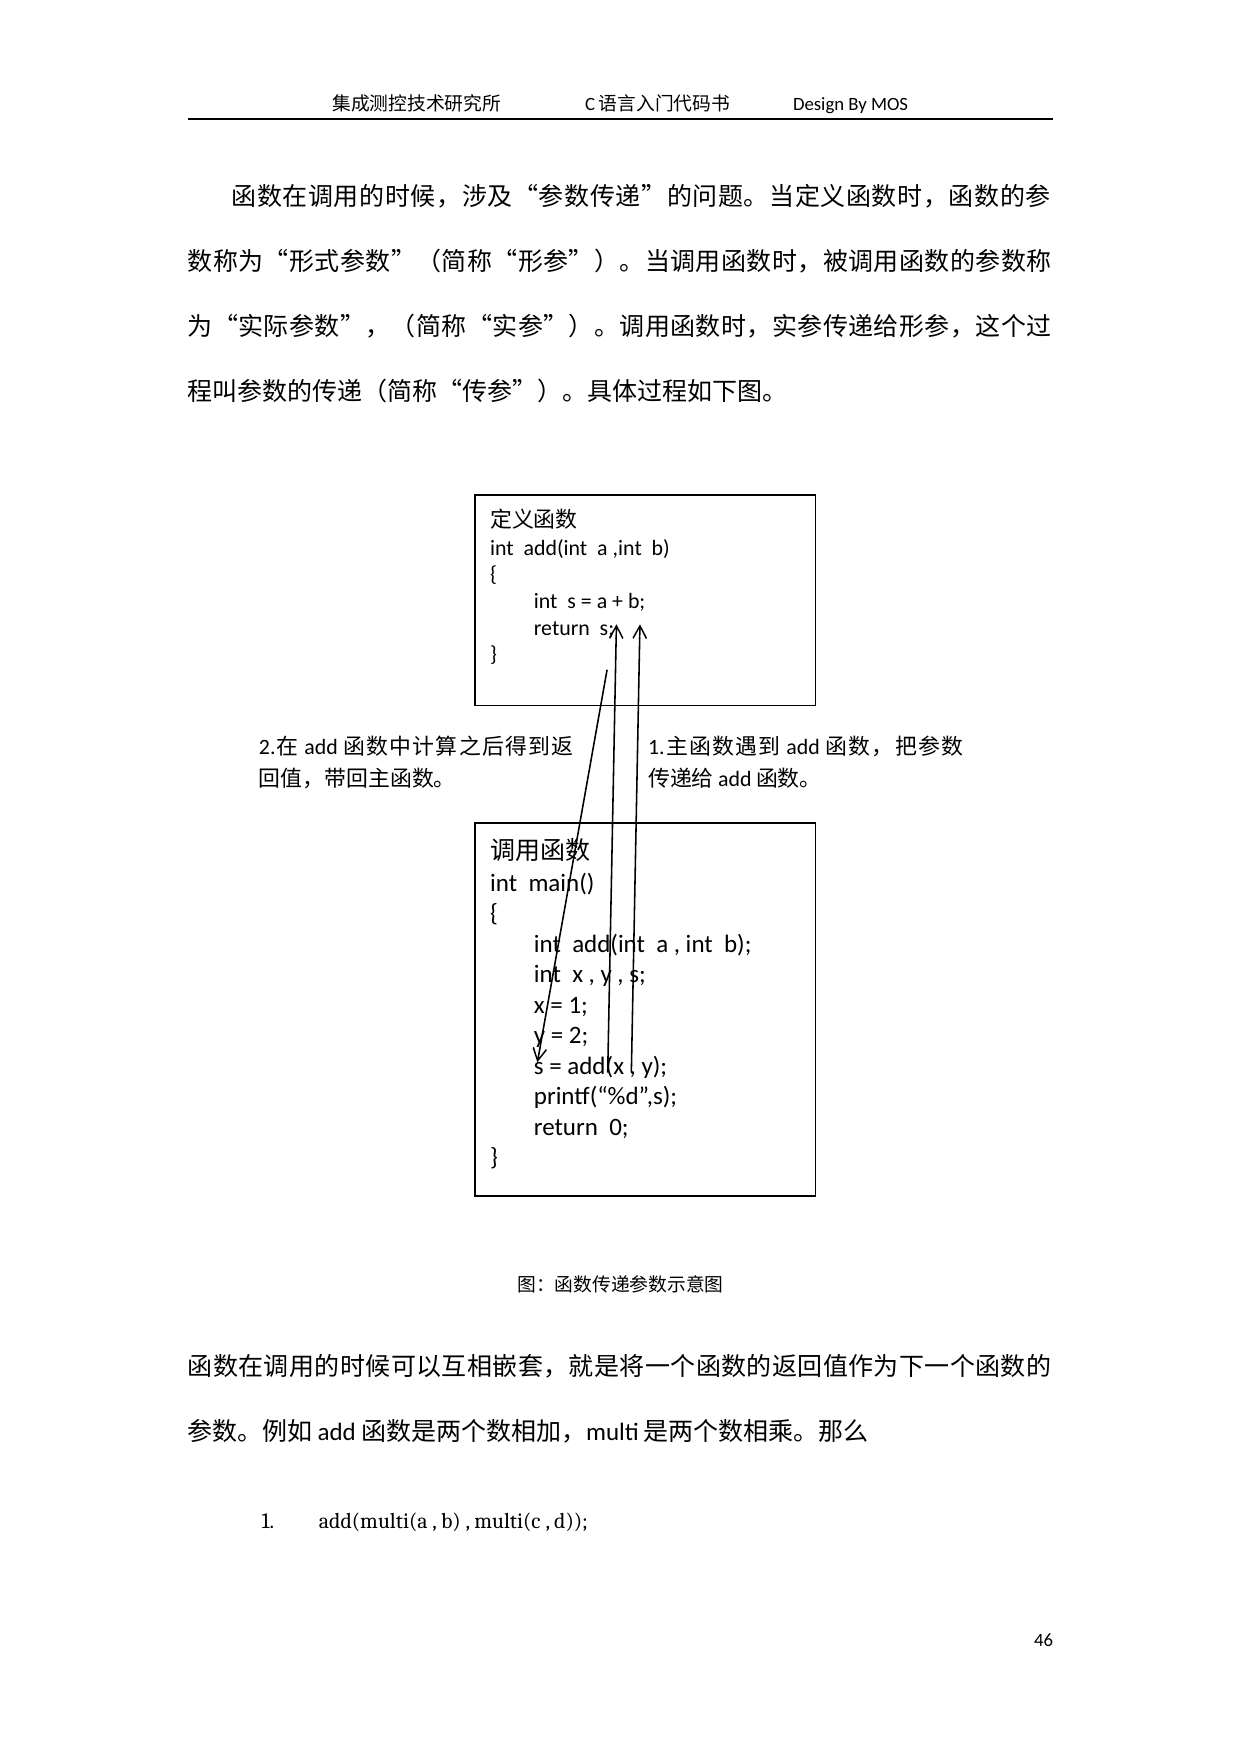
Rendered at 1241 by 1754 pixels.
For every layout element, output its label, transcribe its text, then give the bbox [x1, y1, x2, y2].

text 函数在调用的时候可以互相嵌套，就是将一个函数的返回值作为下一个函数的参数。例如add函数是两个数相加，multi是两个数相乘。那么 [187, 1332, 1053, 1462]
list add(multi(a , b) , multi(c , d)); [261, 1505, 1053, 1537]
text 图：函数传递参数示意图 [187, 1267, 1053, 1299]
text 函数在调用的时候，涉及“参数传递”的问题。当定义函数时，函数的参数称为“形式参数”（简称“形参”）。当调用函数时，被调用函数的参数称为“实际参数”，（简称“实参”）。调用函数时，实参传递给形参，这个过程叫参数的传递（简称“传参”）。具体过程如下图。 [187, 162, 1053, 422]
text 图4.3：函数传参示意图 [187, 1137, 1053, 1202]
